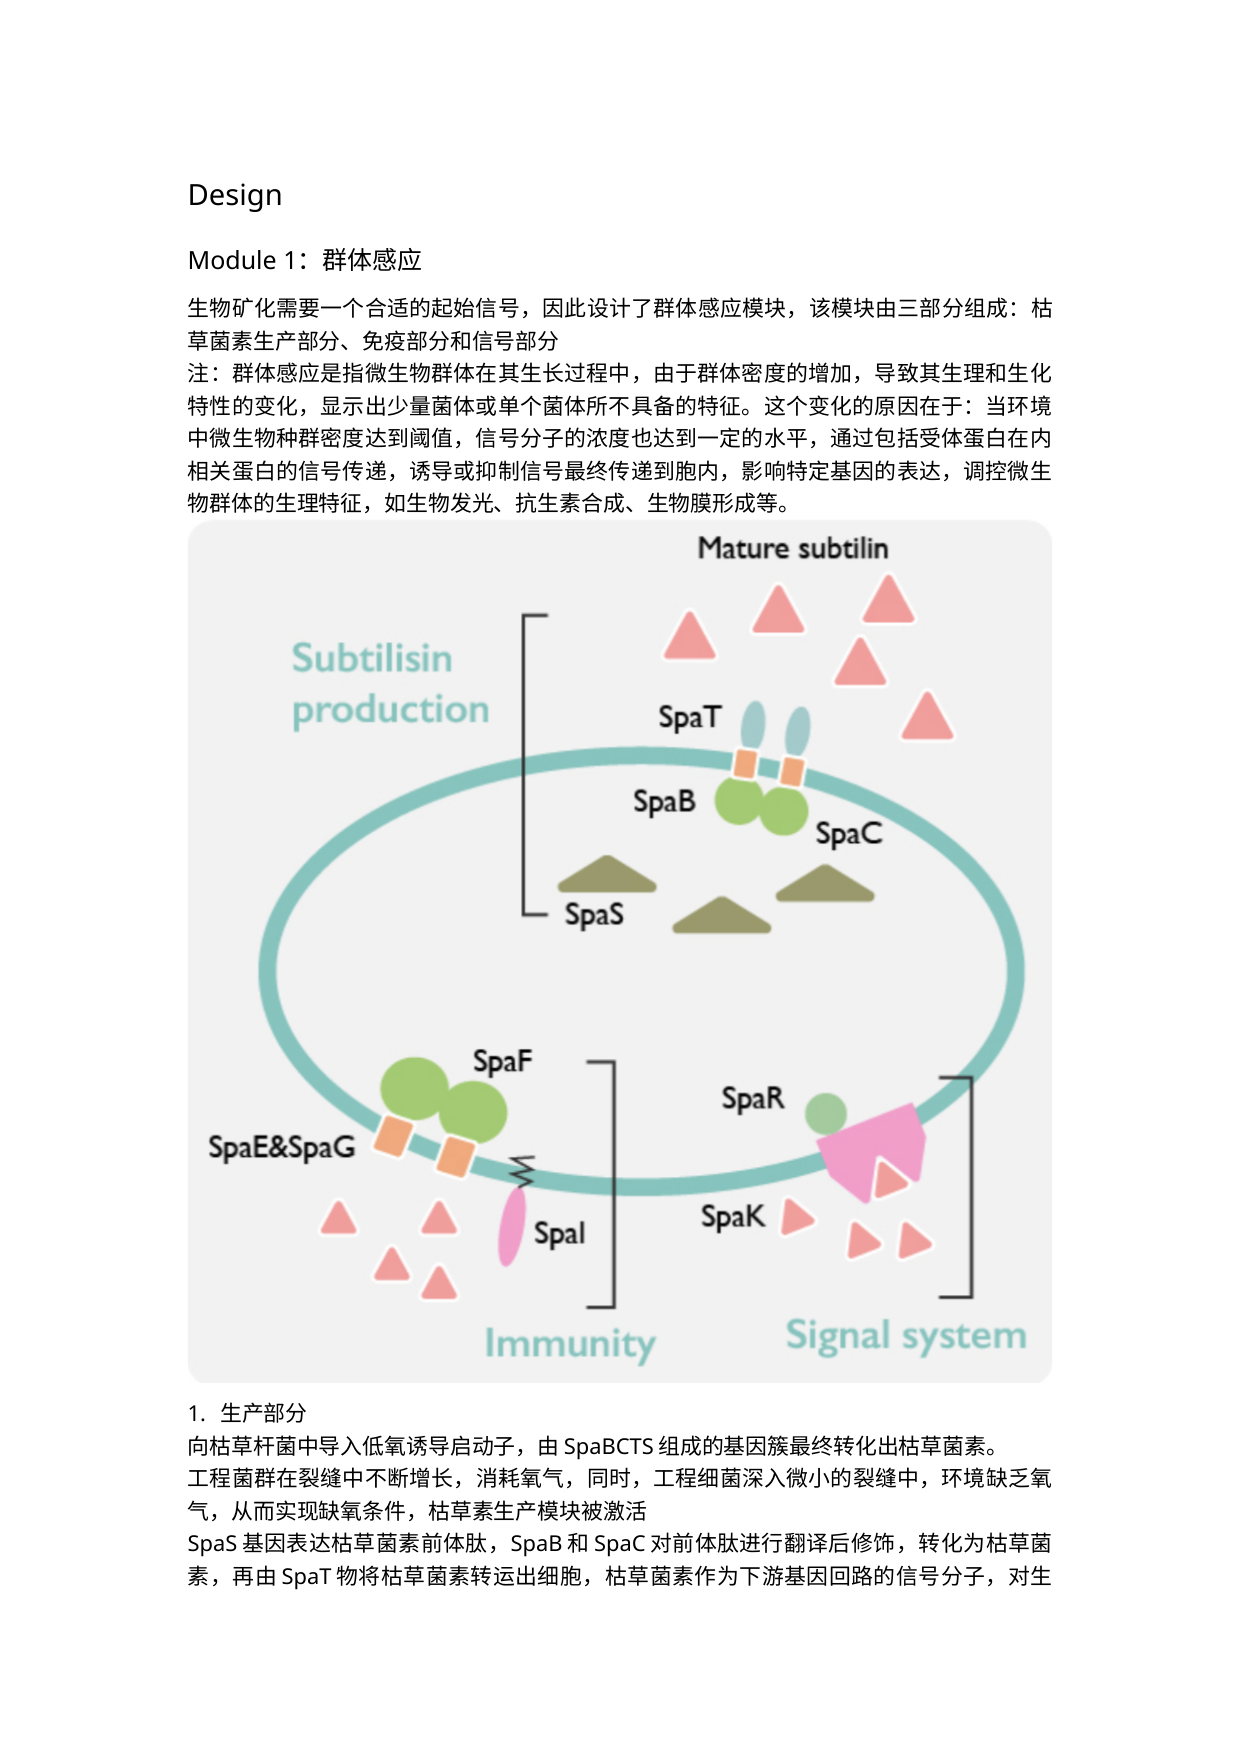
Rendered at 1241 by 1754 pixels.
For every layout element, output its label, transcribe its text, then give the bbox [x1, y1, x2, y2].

text Module 1：群体感应 [187, 227, 1053, 292]
text Design [187, 162, 1053, 227]
text 生物矿化需要一个合适的起始信号，因此设计了群体感应模块，该模块由三部分组成：枯草菌素生产部分、免疫部分和信号部分 [187, 292, 1053, 357]
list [187, 1527, 1053, 1592]
list 向枯草杆菌中导入低氧诱导启动子，由SpaBCTS组成的基因簇最终转化出枯草菌素。 [187, 1429, 1053, 1462]
picture [187, 519, 1053, 1383]
list 工程菌群在裂缝中不断增长，消耗氧气，同时，工程细菌深入微小的裂缝中，环境缺乏氧气，从而实现缺氧条件，枯草素生产模块被激活 [187, 1462, 1053, 1527]
list 生产部分 [187, 1397, 1053, 1429]
text 注：群体感应是指微生物群体在其生长过程中，由于群体密度的增加，导致其生理和生化特性的变化，显示出少量菌体或单个菌体所不具备的特征。这个变化的原因在于：当环境中微生物种群密度达到阈值，信号分子的浓度也达到一定的水平，通过包括受体蛋白在内相关蛋白的信号传递，诱导或抑制信号最终传递到胞内，影响特定基因的表达，调控微生物群体的生理特征，如生物发光、抗生素合成、生物膜形成等。 [187, 357, 1053, 519]
